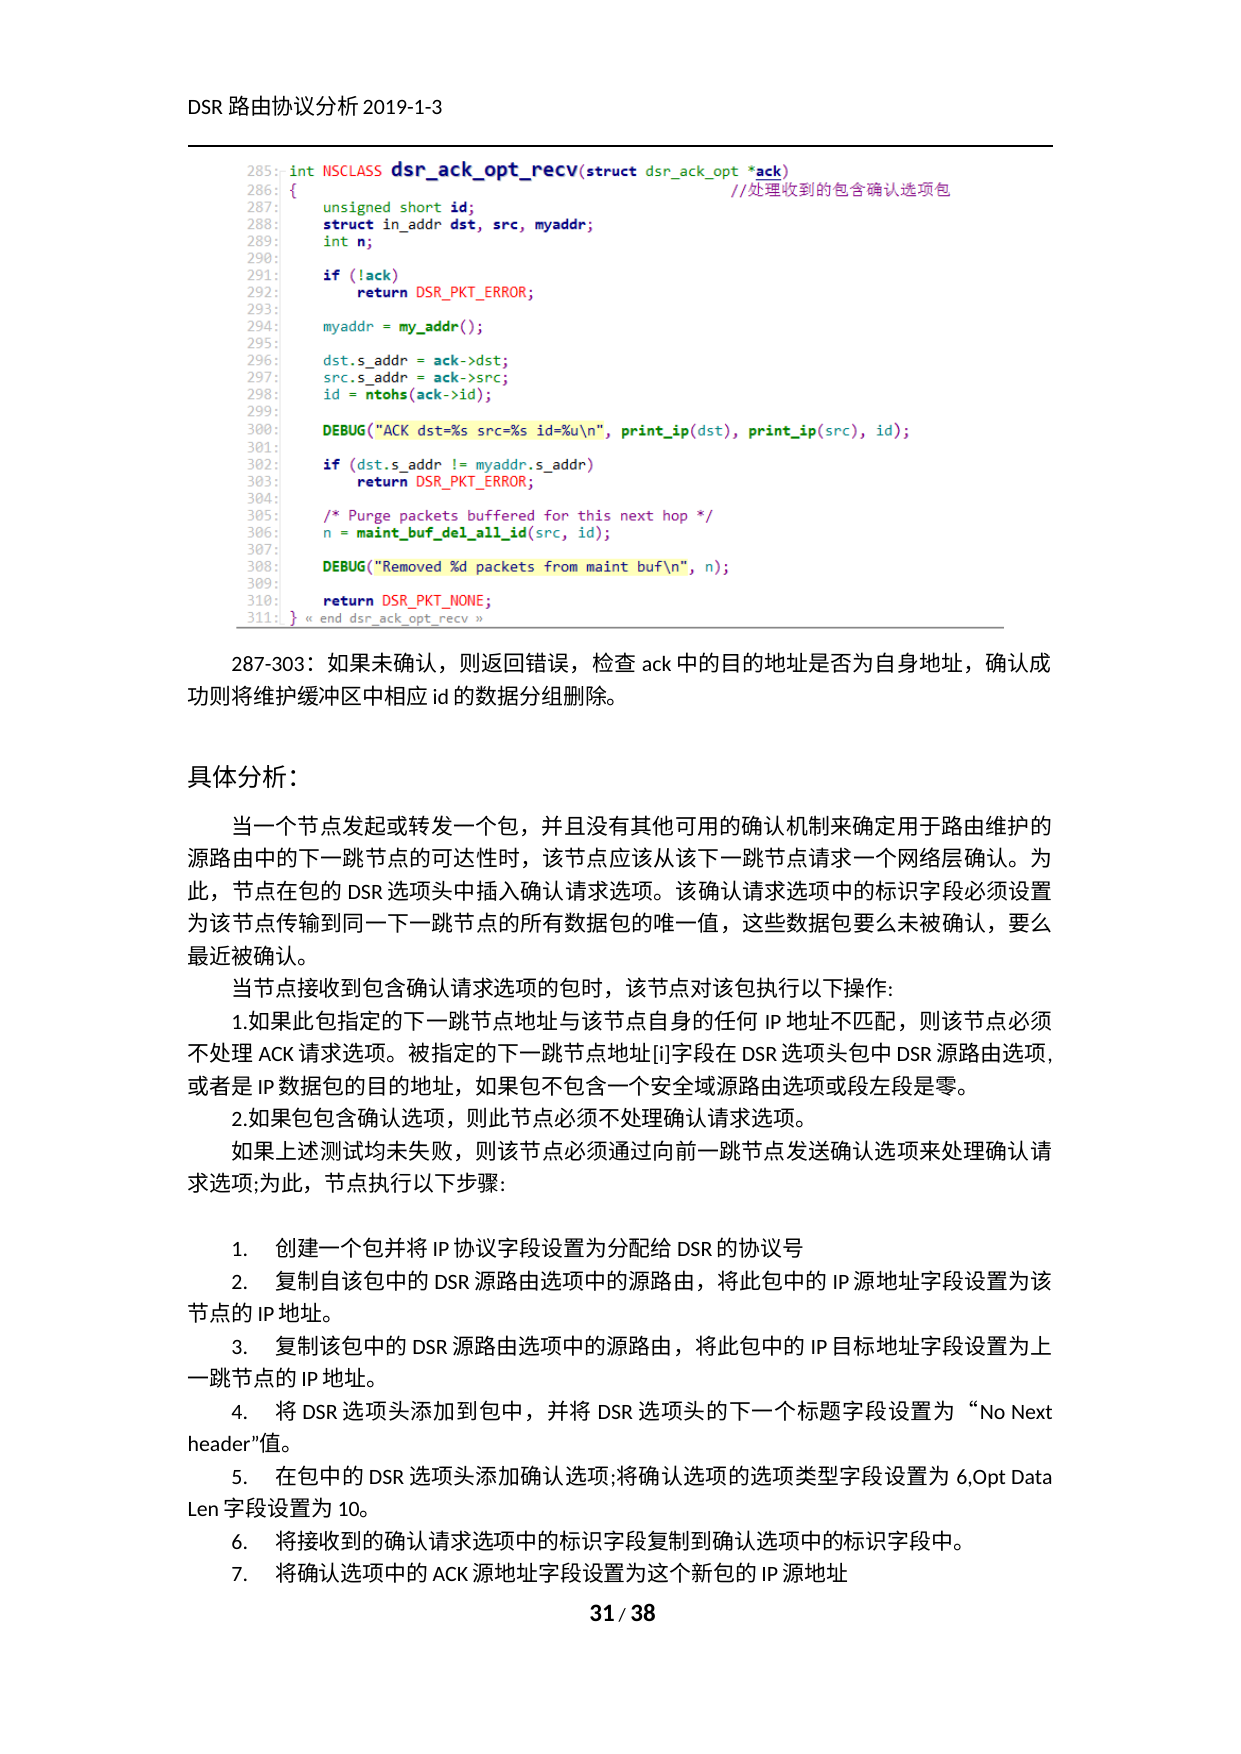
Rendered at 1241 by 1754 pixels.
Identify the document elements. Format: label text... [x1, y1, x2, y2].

text 6. 将接收到的确认请求选项中的标识字段复制到确认选项中的标识字段中。 [187, 1523, 1053, 1556]
text 3. 复制该包中的DSR源路由选项中的源路由，将此包中的IP目标地址字段设置为上一跳节点的IP地址。 [187, 1328, 1053, 1393]
text 287-303：如果未确认，则返回错误，检查ack中的目的地址是否为自身地址，确认成功则将维护缓冲区中相应id的数据分组删除。 [187, 646, 1053, 711]
text 当节点接收到包含确认请求选项的包时，该节点对该包执行以下操作: [187, 971, 1053, 1003]
text 4. 将DSR选项头添加到包中，并将DSR选项头的下一个标题字段设置为“No Next header”值。 [187, 1393, 1053, 1458]
text 1.如果此包指定的下一跳节点地址与该节点自身的任何IP地址不匹配，则该节点必须不处理ACK请求选项。被指定的下一跳节点地址[i]字段在DSR选项头包中DSR源路由选项,或者是IP数据包的目的地址，如果包不包含一个安全域源路由选项或段左段是零。 [187, 1003, 1053, 1101]
text 具体分析： [187, 743, 1053, 808]
text 5. 在包中的DSR选项头添加确认选项;将确认选项的选项类型字段设置为6,Opt Data Len字段设置为10。 [187, 1458, 1053, 1523]
picture [236, 158, 1004, 629]
text 2. 复制自该包中的DSR源路由选项中的源路由，将此包中的IP源地址字段设置为该节点的IP地址。 [187, 1263, 1053, 1328]
text 2.如果包包含确认选项，则此节点必须不处理确认请求选项。 [187, 1101, 1053, 1133]
text 1. 创建一个包并将IP协议字段设置为分配给DSR的协议号 [187, 1231, 1053, 1263]
text 当一个节点发起或转发一个包，并且没有其他可用的确认机制来确定用于路由维护的源路由中的下一跳节点的可达性时，该节点应该从该下一跳节点请求一个网络层确认。为此，节点在包的DSR选项头中插入确认请求选项。该确认请求选项中的标识字段必须设置为该节点传输到同一下一跳节点的所有数据包的唯一值，这些数据包要么未被确认，要么最近被确认。 [187, 808, 1053, 971]
text 7. 将确认选项中的ACK源地址字段设置为这个新包的IP源地址 [187, 1556, 1053, 1588]
text 如果上述测试均未失败，则该节点必须通过向前一跳节点发送确认选项来处理确认请求选项;为此，节点执行以下步骤: [187, 1133, 1053, 1198]
